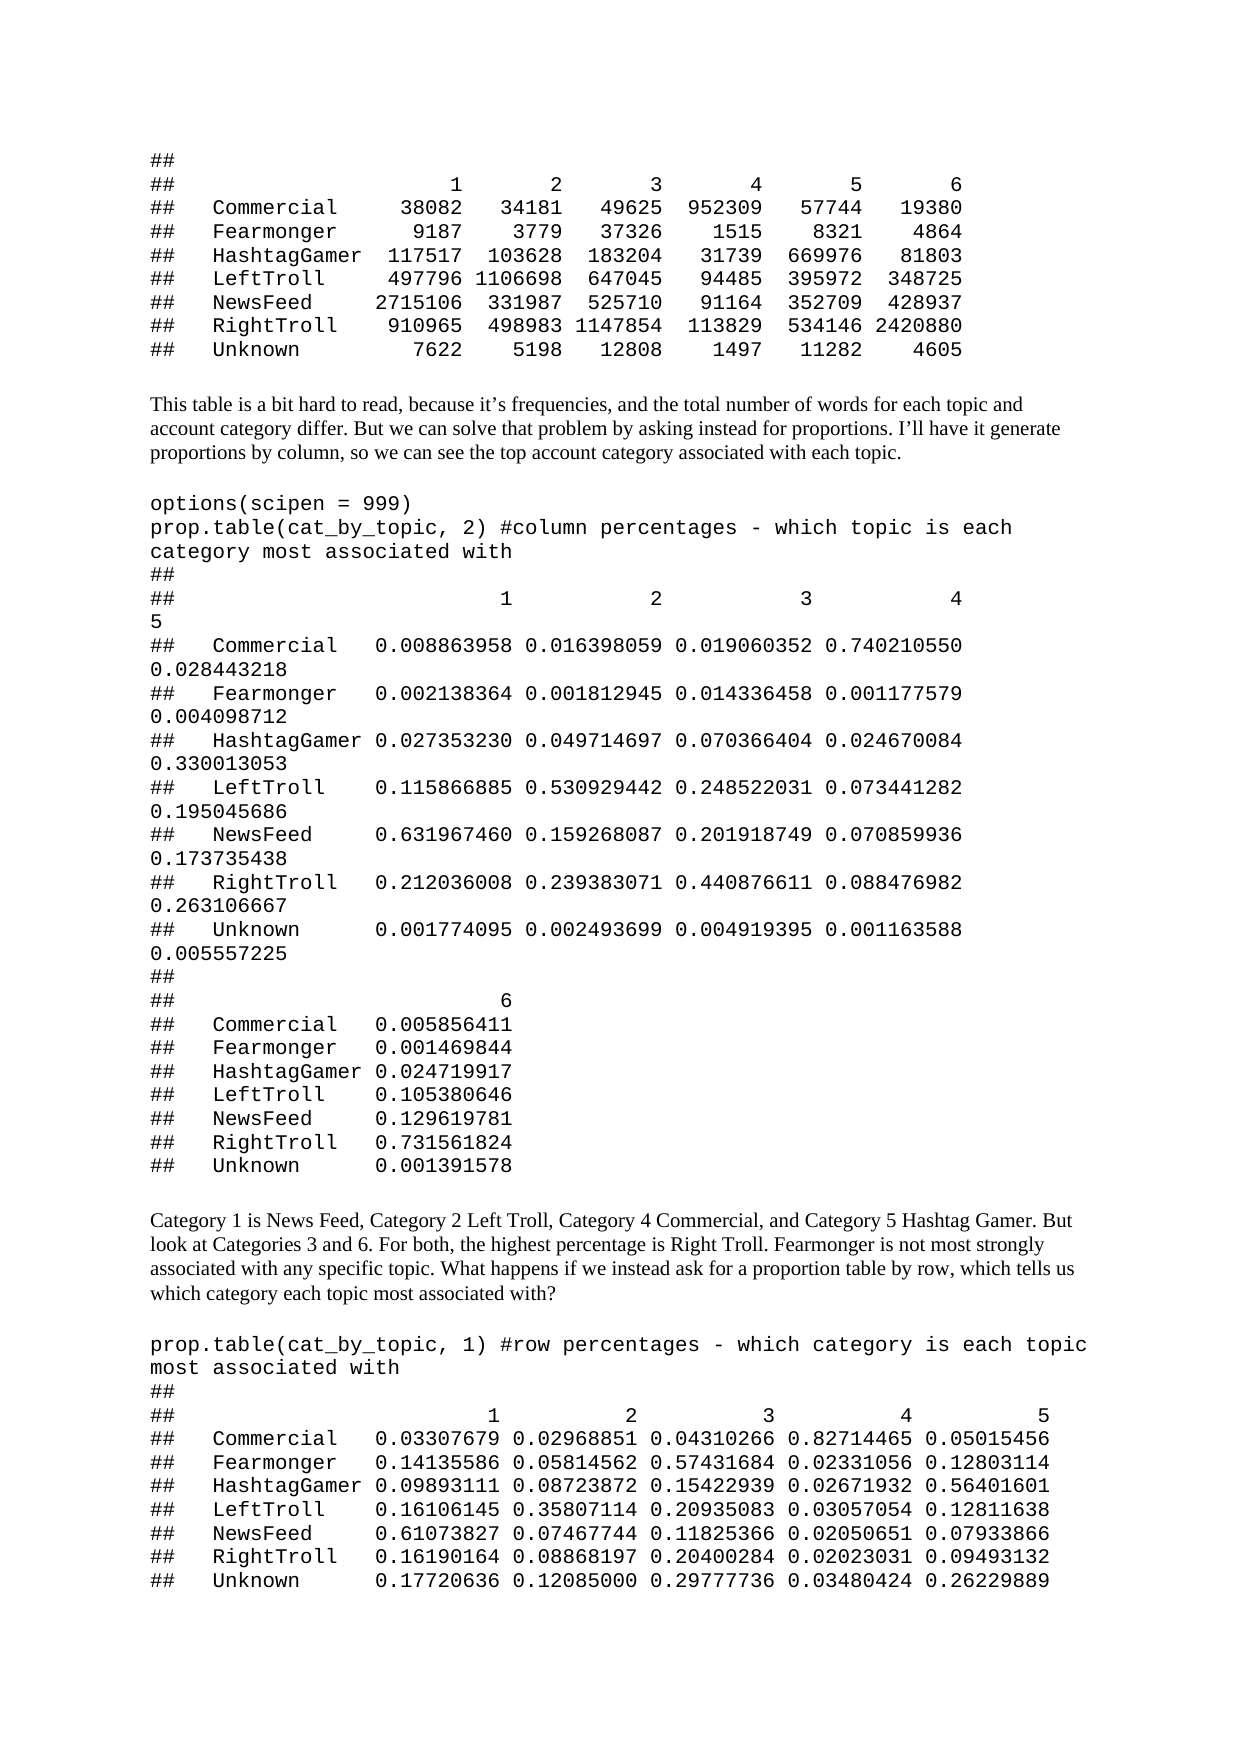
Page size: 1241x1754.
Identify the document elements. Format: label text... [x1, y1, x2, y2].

text This table is a bit hard to read, because it’s frequencies, and the total number of words for each topic and account category differ. But we can solve that problem by asking instead for proportions. I’ll have it generate proportions by column, so we can see the top account category associated with each topic. [150, 392, 1090, 464]
text Category 1 is News Feed, Category 2 Left Troll, Category 4 Commercial, and Category 5 Hashtag Gamer. But look at Categories 3 and 6. For both, the highest percentage is Right Troll. Fearmonger is not most strongly associated with any specific topic. What happens if we instead ask for a proportion table by row, which tells us which category each topic most associated with? [150, 1208, 1090, 1304]
text prop.table(cat_by_topic, 1) #row percentages - which category is each topic most associated with [150, 1334, 1090, 1381]
text ## ## 1 2 3 4 5 ## Commercial 0.008863958 0.016398059 0.019060352 0.740210550 0.028443218 ## Fearmonger 0.002138364 0.001812945 0.014336458 0.001177579 0.004098712 ## HashtagGamer 0.027353230 0.049714697 0.070366404 0.024670084 0.330013053 ## LeftTroll 0.115866885 0.530929442 0.248522031 0.073441282 0.195045686 ## NewsFeed 0.631967460 0.159268087 0.201918749 0.070859936 0.173735438 ## RightTroll 0.212036008 0.239383071 0.440876611 0.088476982 0.263106667 ## Unknown 0.001774095 0.002493699 0.004919395 0.001163588 0.005557225 ## ## 6 ## Commercial 0.005856411 ## Fearmonger 0.001469844 ## HashtagGamer 0.024719917 ## LeftTroll 0.105380646 ## NewsFeed 0.129619781 ## RightTroll 0.731561824 ## Unknown 0.001391578 [150, 564, 1090, 1179]
text options(scipen = 999) prop.table(cat_by_topic, 2) #column percentages - which topic is each category most associated with [150, 493, 1090, 564]
